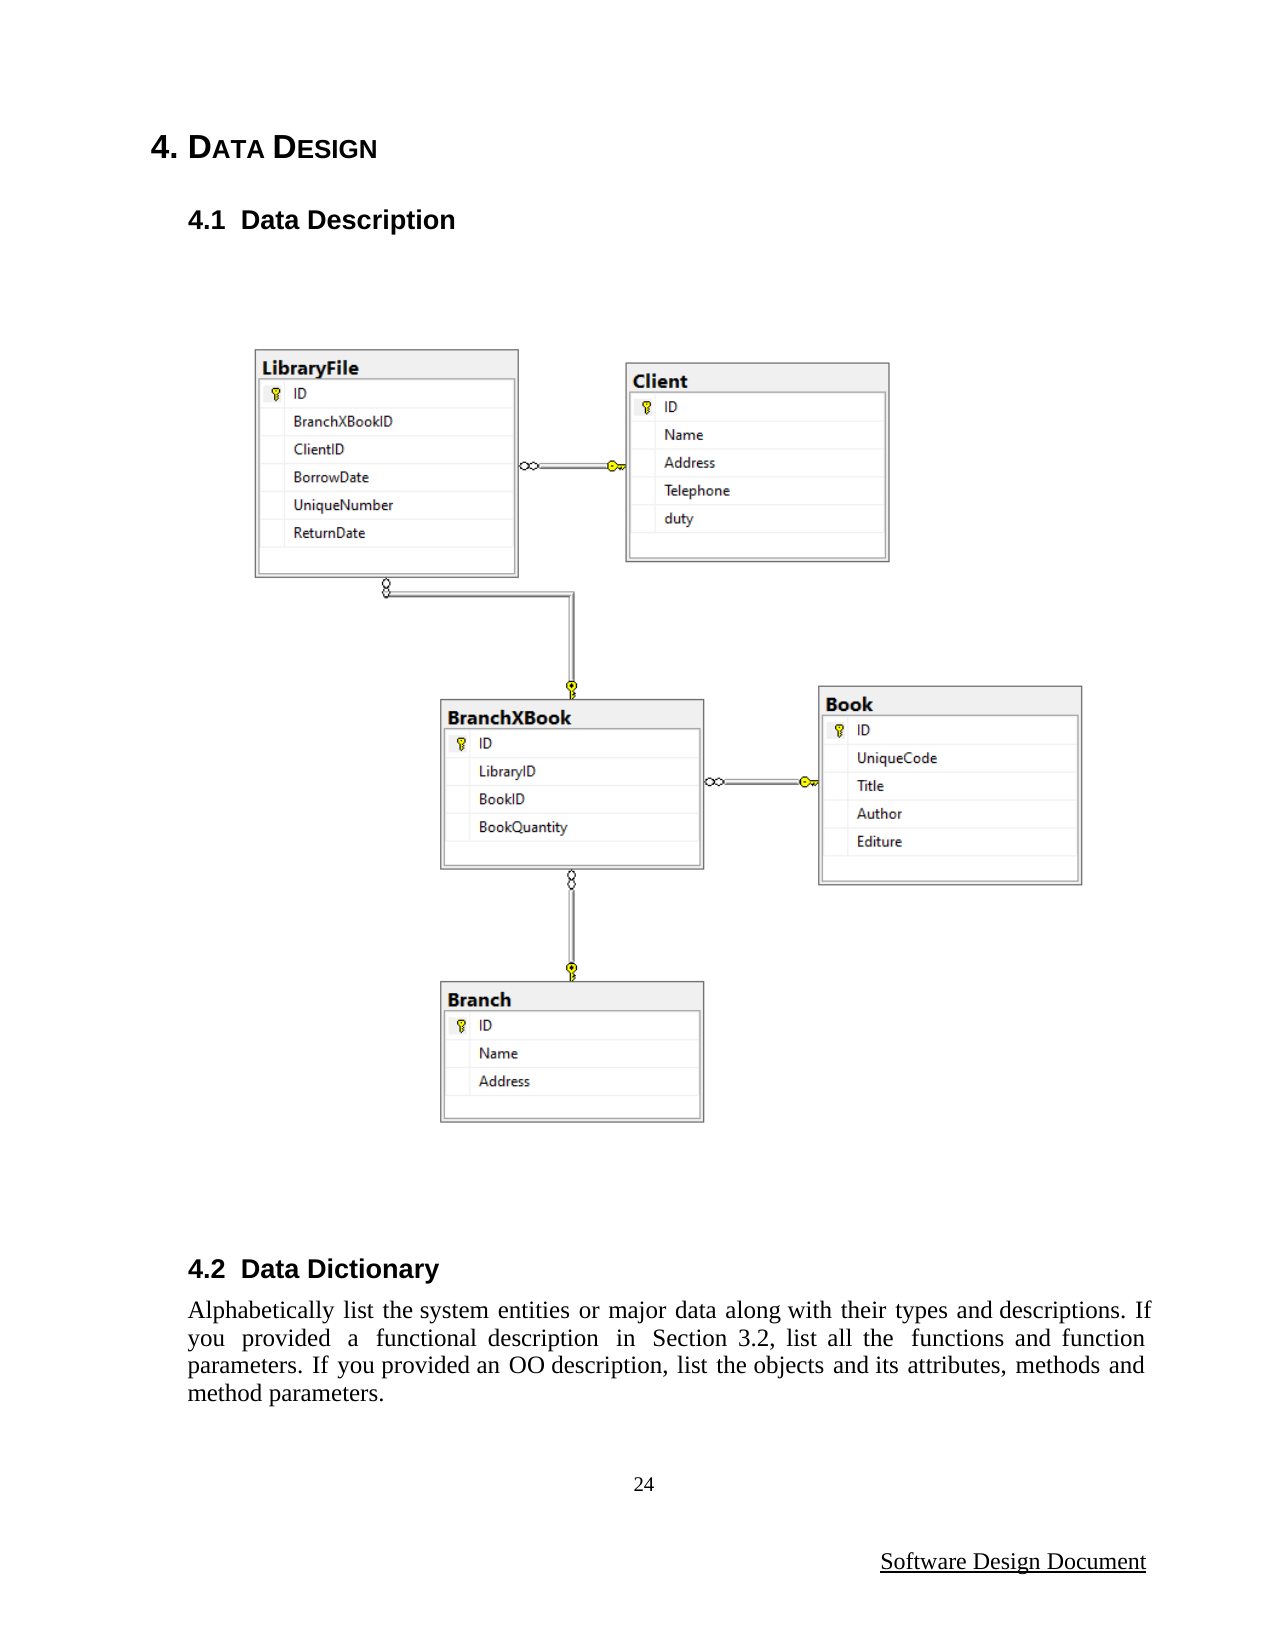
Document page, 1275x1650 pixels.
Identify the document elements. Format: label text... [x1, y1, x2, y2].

picture [187, 273, 1212, 1199]
text 4.2 Data Dictionary [188, 1253, 1173, 1285]
text 4. DATA DESIGN [151, 127, 1173, 166]
text 4.1 Data Description [188, 204, 1173, 235]
